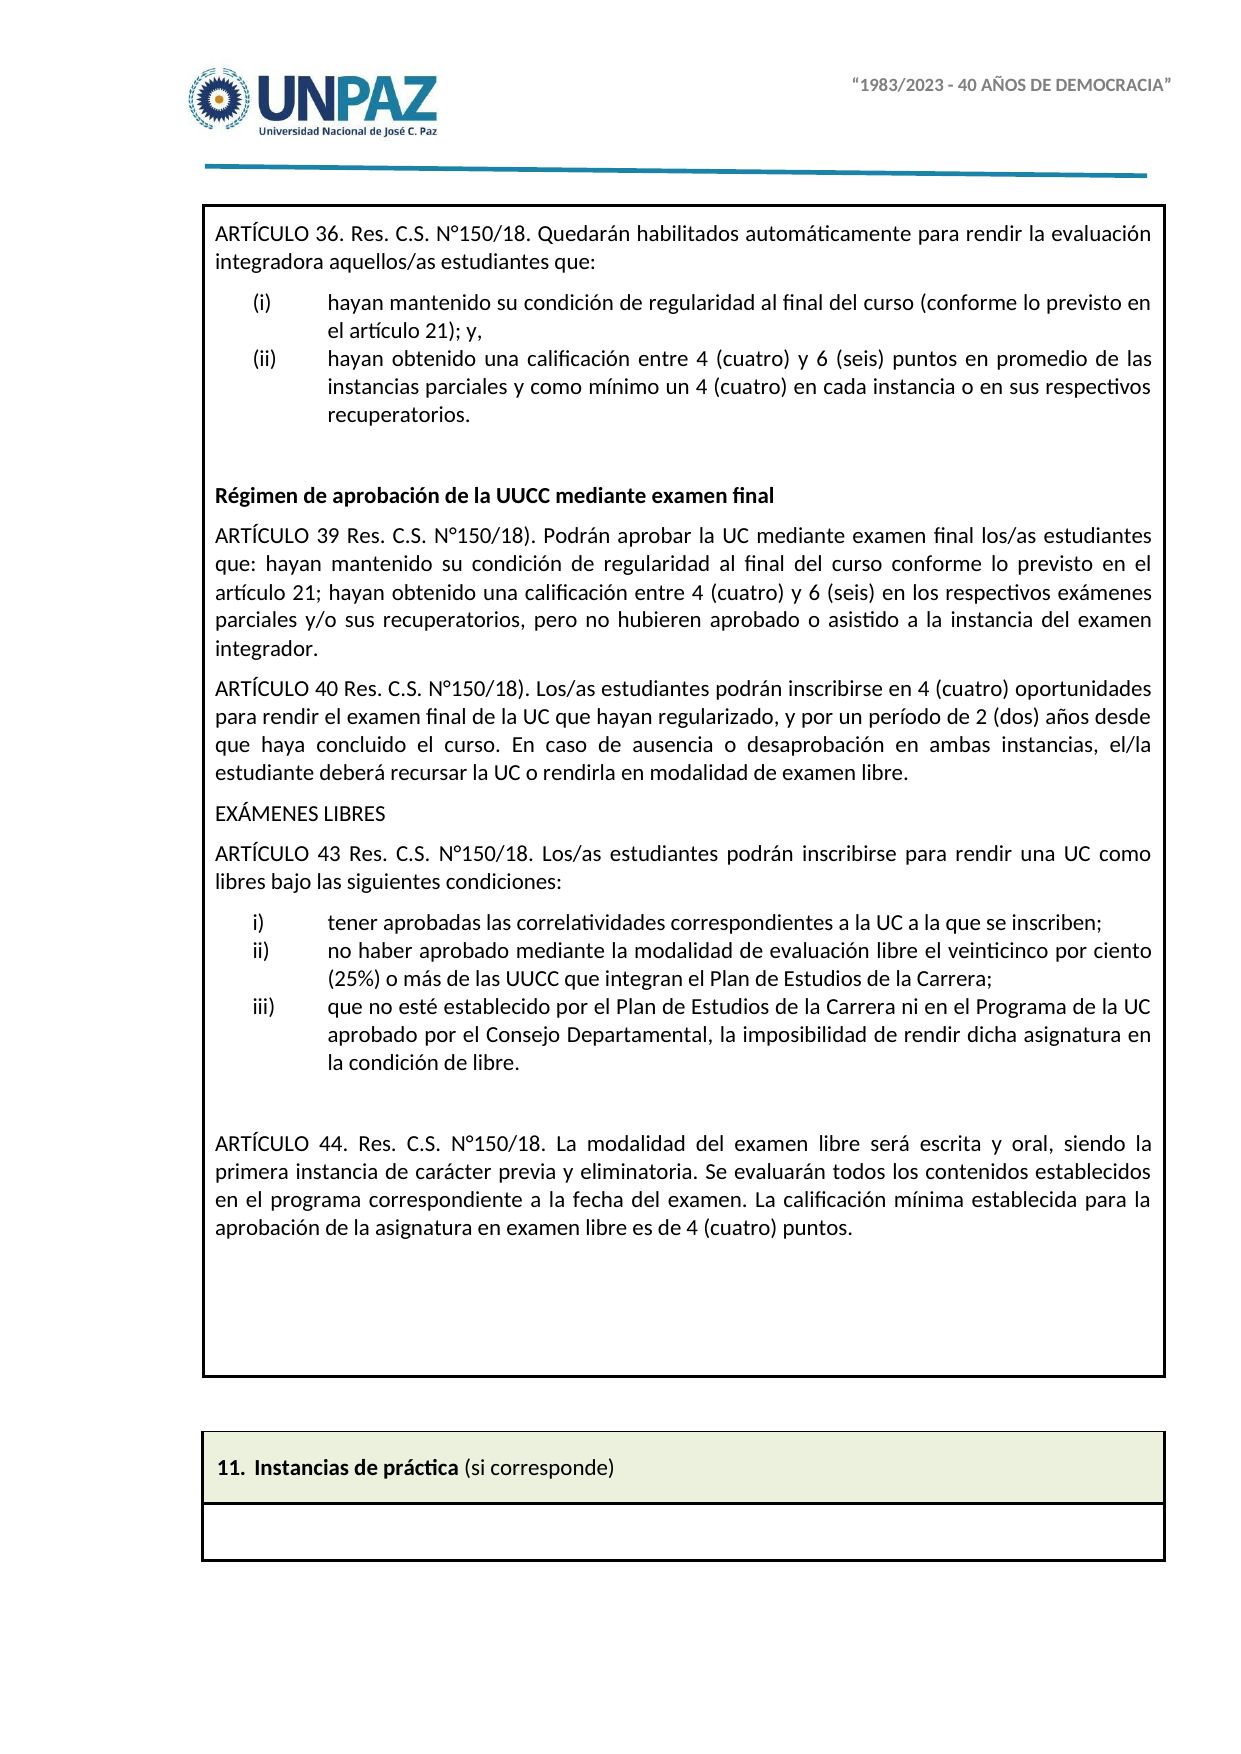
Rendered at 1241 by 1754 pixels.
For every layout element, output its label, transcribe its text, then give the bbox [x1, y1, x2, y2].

table_header Instancias de práctica (si corresponde) [204, 1432, 1163, 1502]
picture [177, 59, 456, 150]
table_cell [204, 1505, 1163, 1559]
